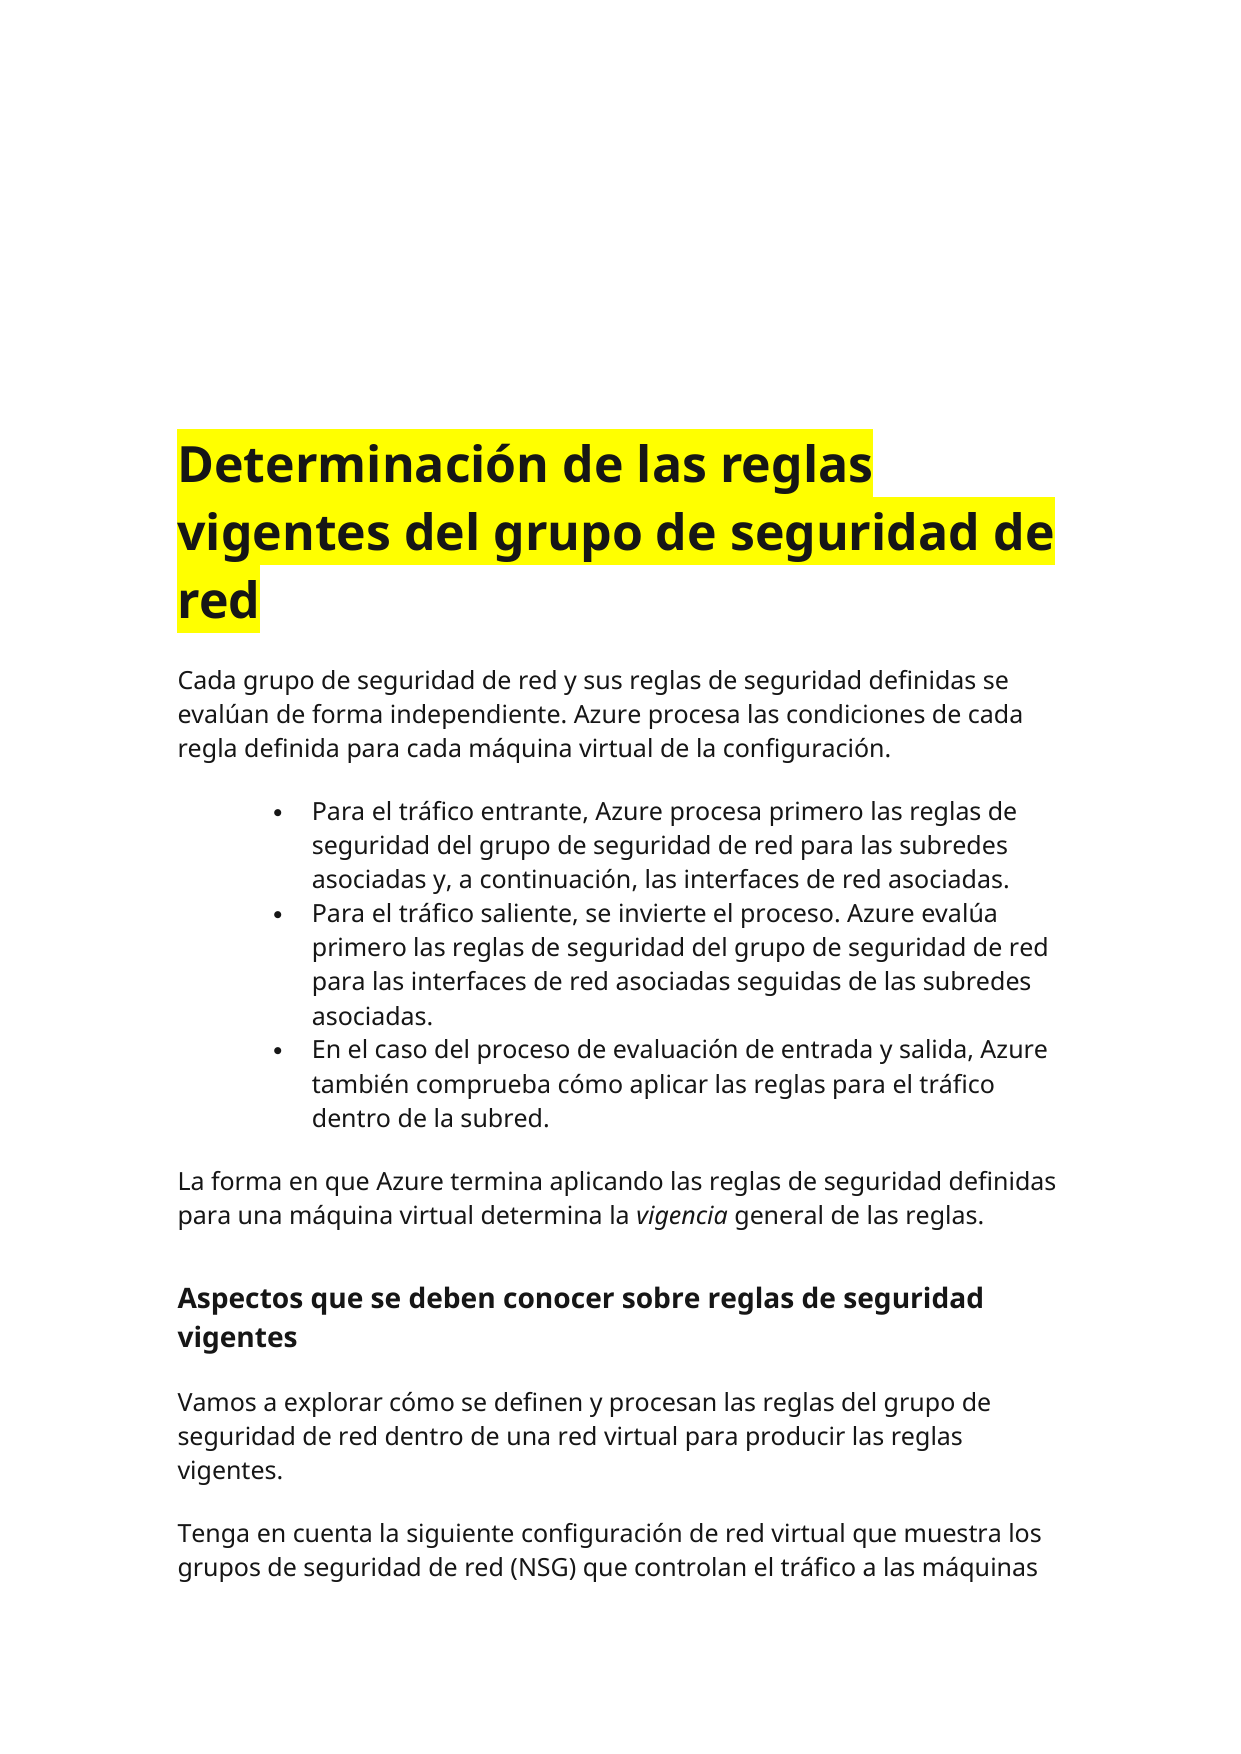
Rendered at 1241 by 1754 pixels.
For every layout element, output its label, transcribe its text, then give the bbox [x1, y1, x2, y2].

list Para el tráfico entrante, Azure procesa primero las reglas de seguridad del grupo de seguridad de red para las subredes asociadas y, a continuación, las interfaces de red asociadas. [274, 794, 1063, 896]
text Aspectos que se deben conocer sobre reglas de seguridad vigentes [177, 1278, 1063, 1355]
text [177, 1516, 1063, 1584]
text La forma en que Azure termina aplicando las reglas de seguridad definidas para una máquina virtual determina la vigencia general de las reglas. [177, 1163, 1063, 1232]
text Vamos a explorar cómo se definen y procesan las reglas del grupo de seguridad de red dentro de una red virtual para producir las reglas vigentes. [177, 1384, 1063, 1487]
text Determinación de las reglas vigentes del grupo de seguridad de red [260, 429, 1063, 633]
list Para el tráfico saliente, se invierte el proceso. Azure evalúa primero las reglas de seguridad del grupo de seguridad de red para las interfaces de red asociadas seguidas de las subredes asociadas. [274, 896, 1063, 1032]
list En el caso del proceso de evaluación de entrada y salida, Azure también comprueba cómo aplicar las reglas para el tráfico dentro de la subred. [274, 1032, 1063, 1134]
text Cada grupo de seguridad de red y sus reglas de seguridad definidas se evalúan de forma independiente. Azure procesa las condiciones de cada regla definida para cada máquina virtual de la configuración. [177, 662, 1063, 764]
